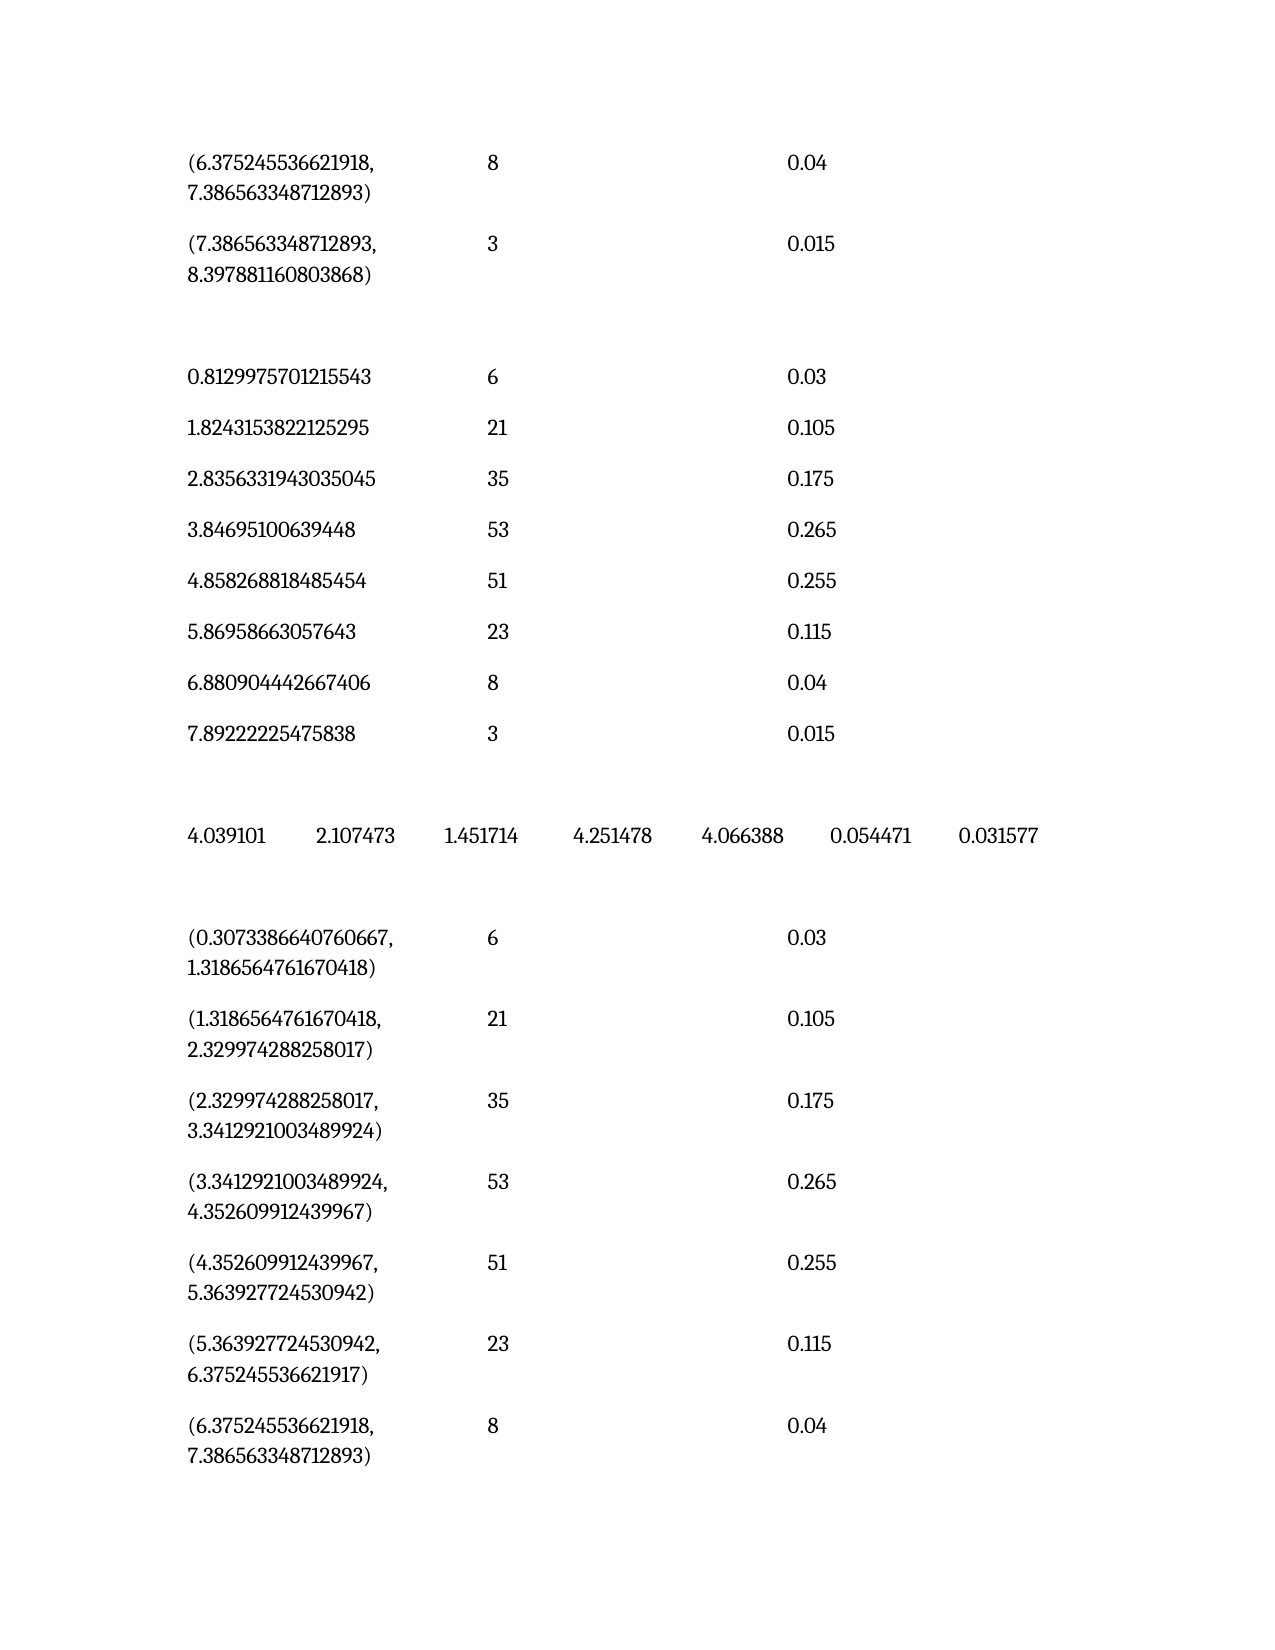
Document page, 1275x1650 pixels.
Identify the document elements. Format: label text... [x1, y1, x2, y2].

table_header 4.066388 [690, 823, 819, 874]
table_header 1.451714 [433, 823, 562, 874]
table_cell 0.265 [776, 517, 1076, 568]
table_cell (6.375245536621918, 7.386563348712893) [176, 1413, 476, 1494]
table_cell 21 [476, 1006, 776, 1087]
table_cell 8 [476, 670, 776, 721]
table_cell 0.04 [776, 1413, 1076, 1494]
table_cell 35 [476, 1088, 776, 1169]
table_header 0.8129975701215543 [176, 364, 476, 414]
table_cell 4.858268818485454 [176, 568, 476, 619]
table_cell 23 [476, 1331, 776, 1412]
table_cell (4.352609912439967, 5.363927724530942) [176, 1250, 476, 1331]
table_cell 53 [476, 1169, 776, 1250]
table_header 4.251478 [562, 823, 690, 874]
table_header 0.03 [776, 364, 1076, 414]
table_header 0.054471 [819, 823, 947, 874]
table_cell (1.3186564761670418, 2.329974288258017) [176, 1006, 476, 1087]
table_cell 0.115 [776, 1331, 1076, 1412]
table_cell 51 [476, 1250, 776, 1331]
table_header 0.03 [776, 925, 1076, 1006]
table_cell (6.375245536621918, 7.386563348712893) [176, 150, 476, 231]
table_cell 0.04 [776, 670, 1076, 721]
table_cell 6.880904442667406 [176, 670, 476, 721]
table_cell 5.86958663057643 [176, 619, 476, 670]
table_cell 1.8243153822125295 [176, 415, 476, 466]
table_cell 53 [476, 517, 776, 568]
table_header 4.039101 [176, 823, 305, 874]
table_cell 0.255 [776, 1250, 1076, 1331]
table_cell 0.04 [776, 150, 1076, 231]
table_cell 0.015 [776, 231, 1076, 312]
table_cell 35 [476, 466, 776, 517]
table_cell (7.386563348712893, 8.397881160803868) [176, 231, 476, 312]
table_cell 8 [476, 150, 776, 231]
table_cell 2.8356331943035045 [176, 466, 476, 517]
table_cell 3 [476, 721, 776, 772]
table_cell 51 [476, 568, 776, 619]
table_header 0.031577 [948, 823, 1076, 874]
table_header 2.107473 [305, 823, 433, 874]
table_header (0.3073386640760667, 1.3186564761670418) [176, 925, 476, 1006]
table_cell 0.175 [776, 1088, 1076, 1169]
table_cell 0.105 [776, 1006, 1076, 1087]
table_cell (5.363927724530942, 6.375245536621917) [176, 1331, 476, 1412]
table_cell 7.89222225475838 [176, 721, 476, 772]
table_cell 3.84695100639448 [176, 517, 476, 568]
table_cell 21 [476, 415, 776, 466]
table_cell 0.255 [776, 568, 1076, 619]
table_cell 3 [476, 231, 776, 312]
table_cell (3.3412921003489924, 4.352609912439967) [176, 1169, 476, 1250]
table_cell (2.329974288258017, 3.3412921003489924) [176, 1088, 476, 1169]
table_cell 0.015 [776, 721, 1076, 772]
table_cell 0.265 [776, 1169, 1076, 1250]
table_cell 0.115 [776, 619, 1076, 670]
table_header 6 [476, 364, 776, 414]
table_cell 0.175 [776, 466, 1076, 517]
table_cell 8 [476, 1413, 776, 1494]
table_cell 23 [476, 619, 776, 670]
table_cell 0.105 [776, 415, 1076, 466]
table_header 6 [476, 925, 776, 1006]
